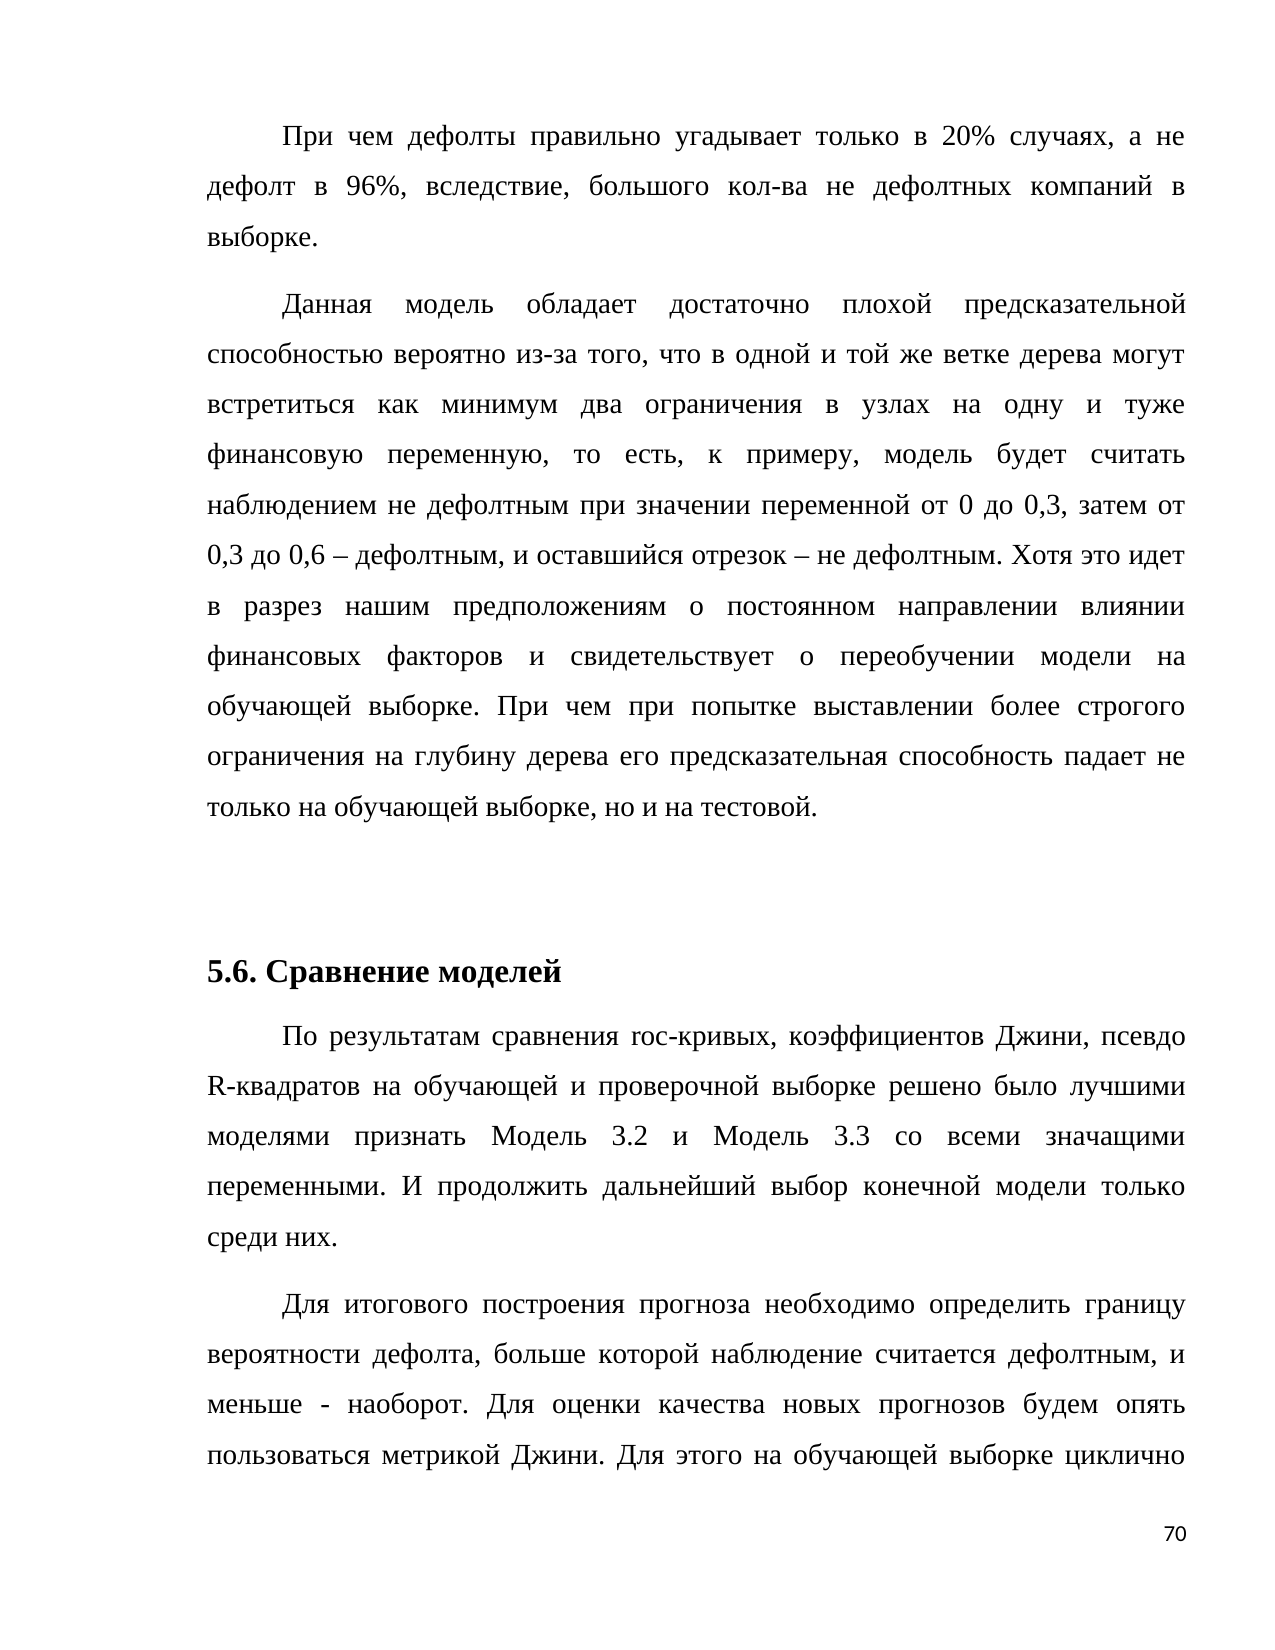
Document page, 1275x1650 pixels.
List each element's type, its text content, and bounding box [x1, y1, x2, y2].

text Данная модель обладает достаточно плохой предсказательной способностью вероятно из-за того, что в одной и той же ветке дерева могут встретиться как минимум два ограничения в узлах на одну и туже финансовую переменную, то есть, к примеру, модель будет считать наблюдением не дефолтным при значении переменной от 0 до 0,3, затем от 0,3 до 0,6 – дефолтным, и оставшийся отрезок – не дефолтным. Хотя это идет в разрез нашим предположениям о постоянном направлении влиянии финансовых факторов и свидетельствует о переобучении модели на обучающей выборке. При чем при попытке выставлении более строгого ограничения на глубину дерева его предсказательная способность падает не только на обучающей выборке, но и на тестовой. [207, 286, 1186, 822]
subtitle 5.6. Сравнение моделей [207, 951, 1186, 989]
text По результатам сравнения roc-кривых, коэффициентов Джини, псевдо R-квадратов на обучающей и проверочной выборке решено было лучшими моделями признать Модель 3.2 и Модель 3.3 со всеми значащими переменными. И продолжить дальнейший выбор конечной модели только среди них. [207, 1018, 1186, 1252]
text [207, 1286, 1186, 1470]
text При чем дефолты правильно угадывает только в 20% случаях, а не дефолт в 96%, вследствие, большого кол-ва не дефолтных компаний в выборке. [207, 118, 1186, 252]
